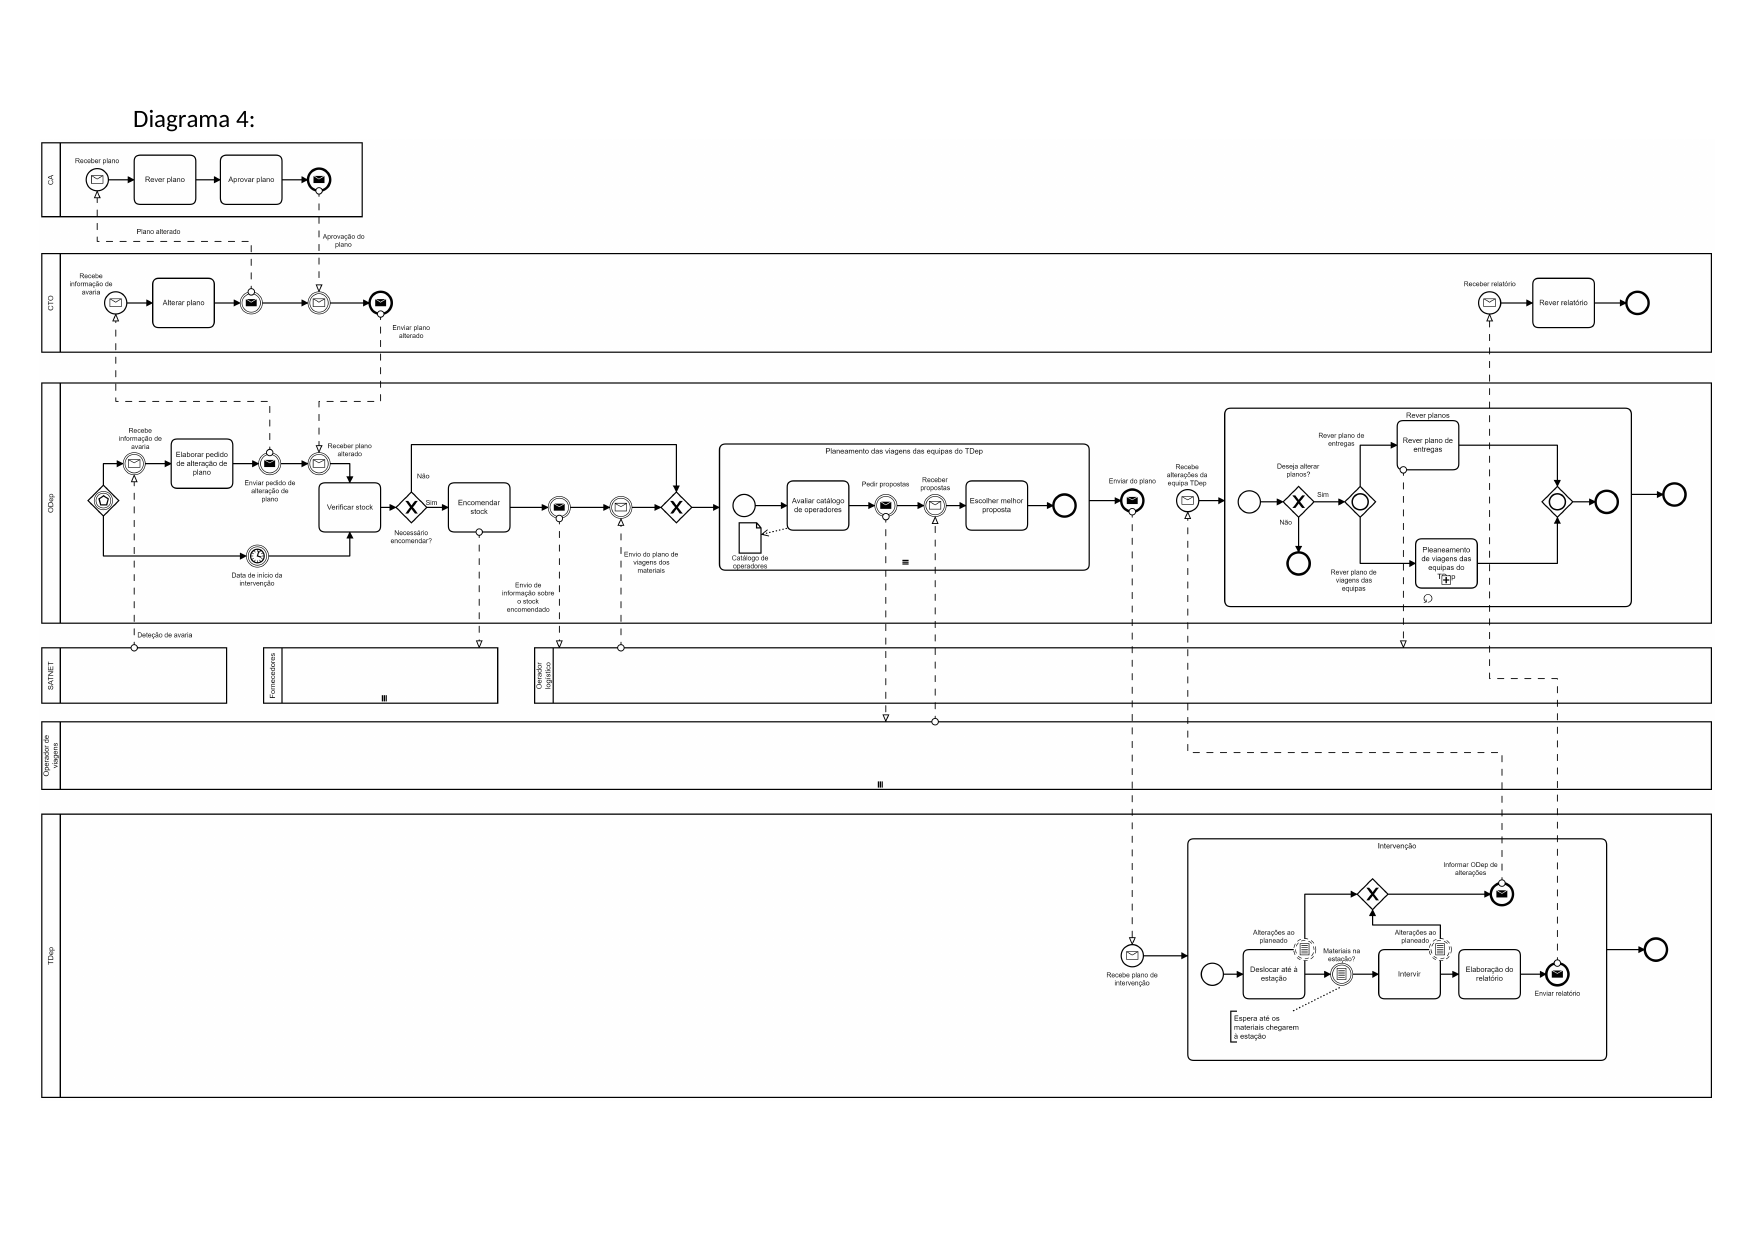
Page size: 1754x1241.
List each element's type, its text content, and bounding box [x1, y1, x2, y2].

text Diagrama 4: [133, 103, 1606, 134]
picture [38, 139, 1715, 1101]
